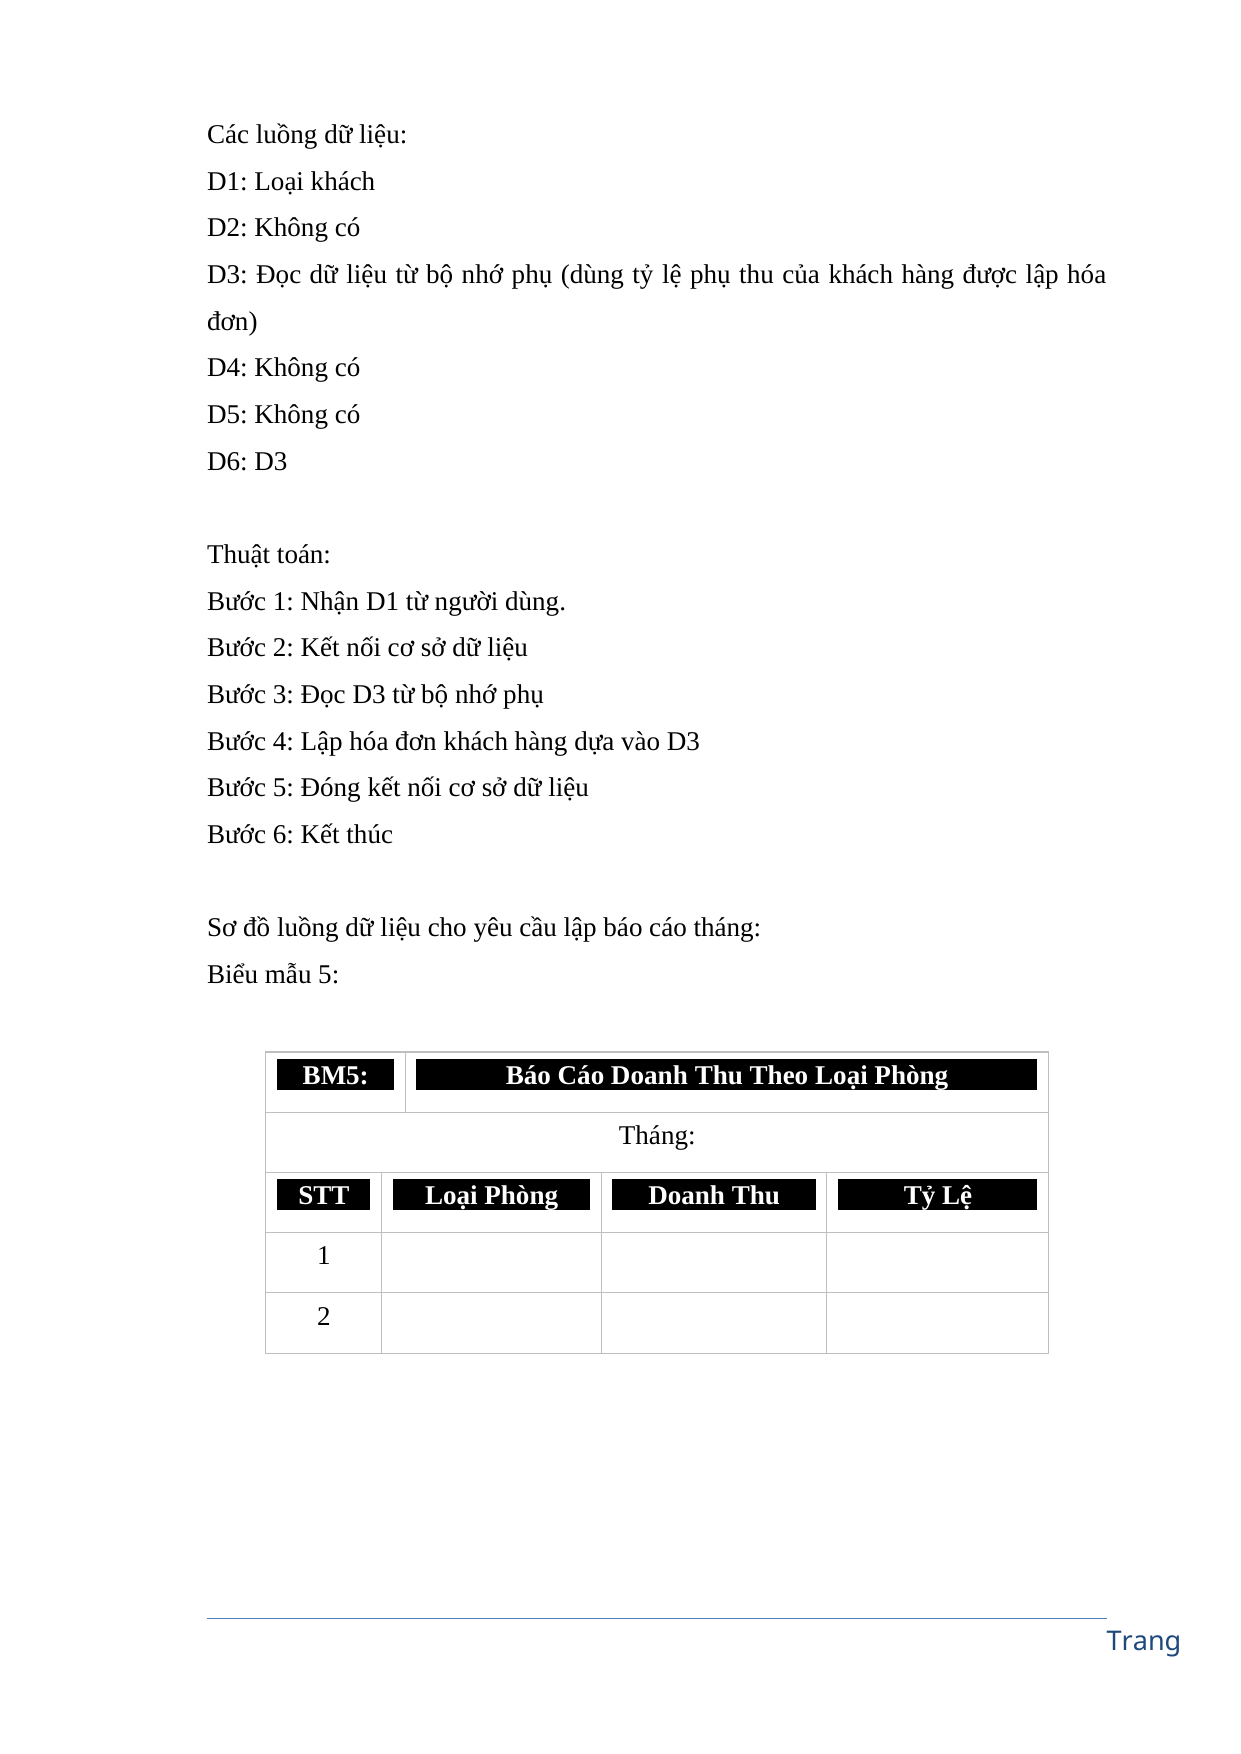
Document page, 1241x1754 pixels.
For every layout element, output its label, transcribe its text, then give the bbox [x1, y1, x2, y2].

table_cell 2 [266, 1293, 381, 1352]
text D4: Không có [207, 351, 1107, 383]
table_cell [382, 1233, 601, 1292]
text Bước 1: Nhận D1 từ người dùng. [207, 585, 1107, 616]
table_cell [827, 1233, 1048, 1292]
text Các luồng dữ liệu: [207, 118, 1107, 149]
table_cell Tháng: [266, 1113, 1048, 1172]
table_cell [602, 1293, 826, 1352]
table_cell [382, 1293, 601, 1352]
text D2: Không có [207, 211, 1107, 243]
table_header BM5: [266, 1053, 405, 1112]
text Thuật toán: [207, 538, 1107, 569]
text Bước 2: Kết nối cơ sở dữ liệu [207, 631, 1107, 663]
table_cell STT [266, 1173, 381, 1232]
text Sơ đồ luồng dữ liệu cho yêu cầu lập báo cáo tháng: [207, 911, 1107, 943]
table_cell Loại Phòng [382, 1173, 601, 1232]
table_cell Tỷ Lệ [827, 1173, 1048, 1232]
text Bước 6: Kết thúc [207, 818, 1107, 849]
text D3: Đọc dữ liệu từ bộ nhớ phụ (dùng tỷ lệ phụ thu của khách hàng được lập hóa đơn) [207, 258, 1107, 336]
table_cell [602, 1233, 826, 1292]
text Bước 3: Đọc D3 từ bộ nhớ phụ [207, 678, 1107, 709]
table_cell [827, 1293, 1048, 1352]
text Bước 4: Lập hóa đơn khách hàng dựa vào D3 [207, 725, 1107, 756]
table_cell 1 [266, 1233, 381, 1292]
text Bước 5: Đóng kết nối cơ sở dữ liệu [207, 771, 1107, 803]
text Biểu mẫu 5: [207, 958, 1107, 989]
text D6: D3 [207, 445, 1107, 476]
table_cell Doanh Thu [602, 1173, 826, 1232]
table_header Báo Cáo Doanh Thu Theo Loại Phòng [406, 1053, 1048, 1112]
text D5: Không có [207, 398, 1107, 429]
text D1: Loại khách [207, 165, 1107, 196]
